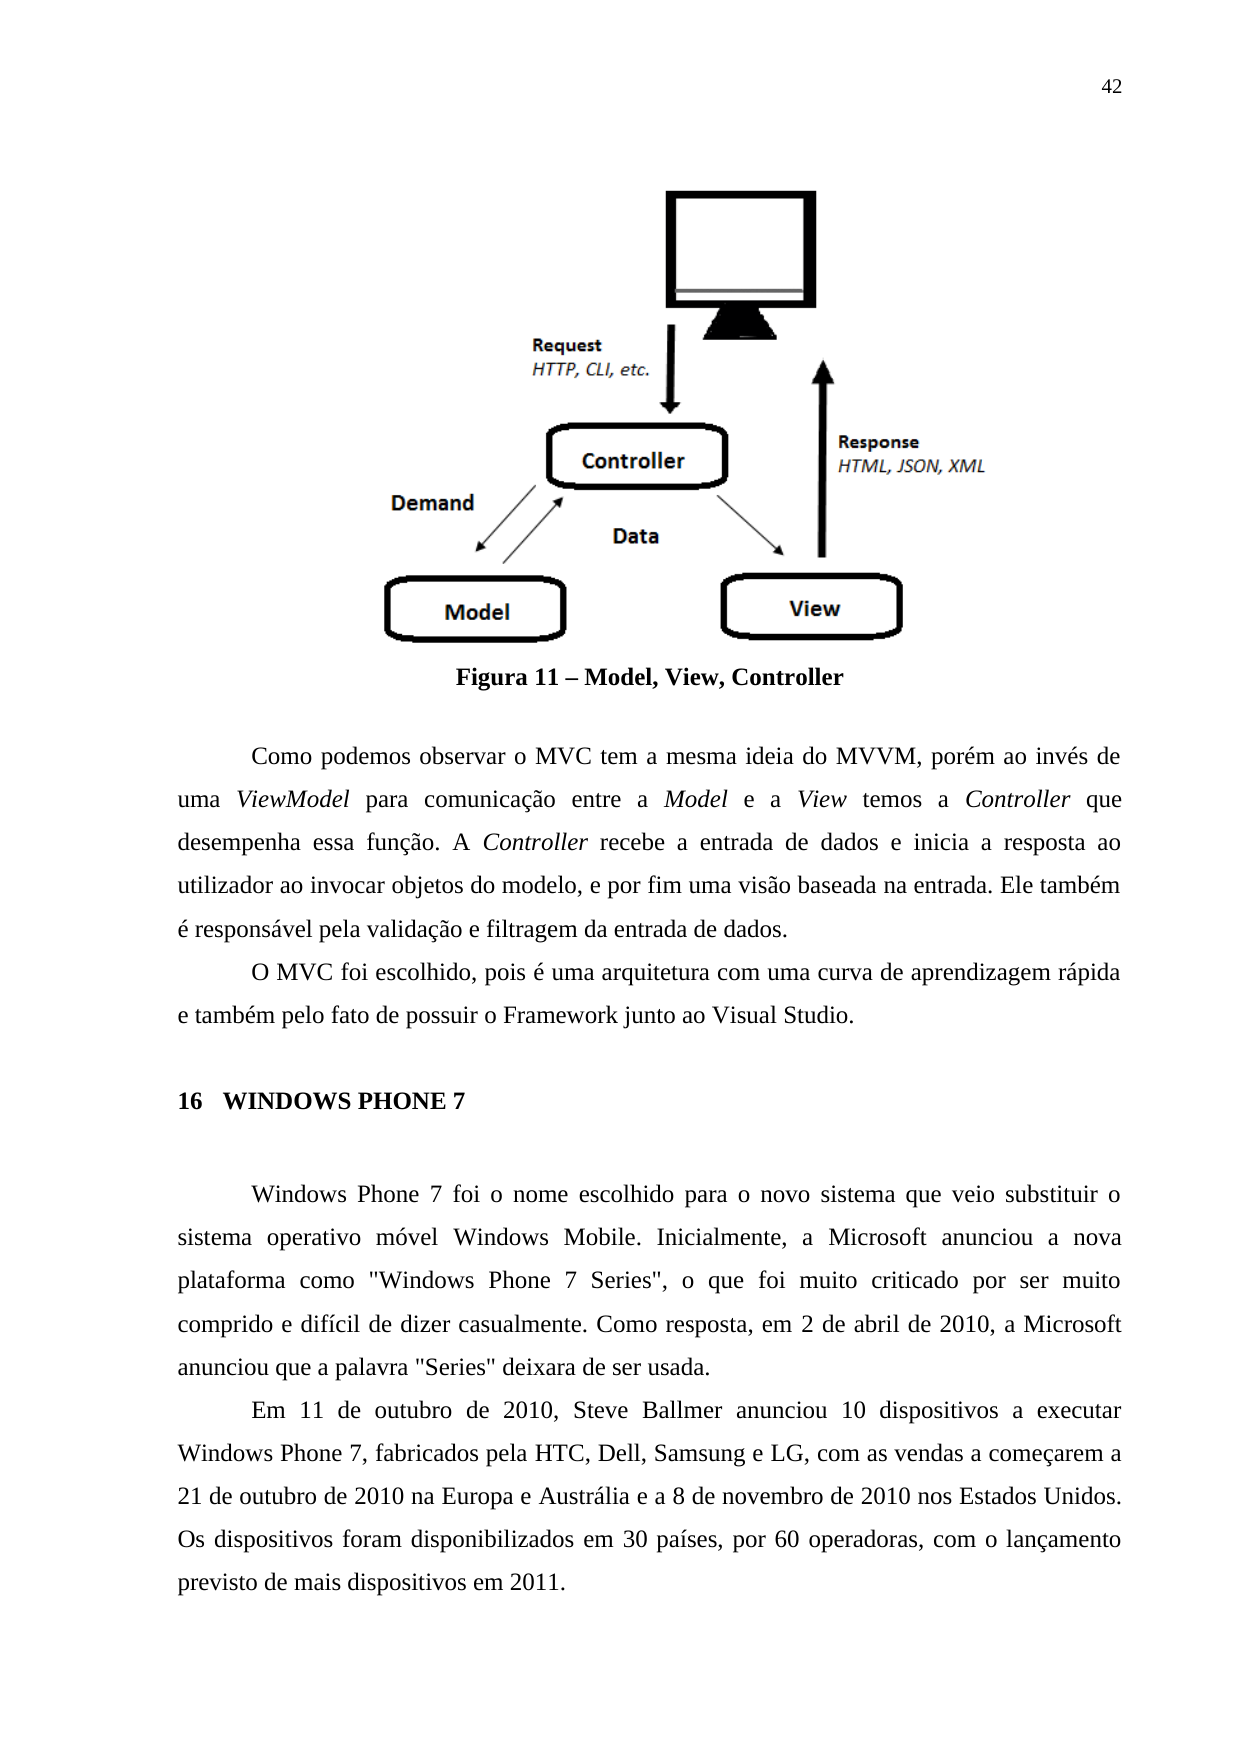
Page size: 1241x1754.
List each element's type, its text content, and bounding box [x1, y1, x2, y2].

text O MVC foi escolhido, pois é uma arquitetura com uma curva de aprendizagem rápida e também pelo fato de possuir o Framework junto ao Visual Studio. [177, 957, 1122, 1029]
text Windows Phone 7 foi o nome escolhido para o novo sistema que veio substituir o sistema operativo móvel Windows Mobile. Inicialmente, a Microsoft anunciou a nova plataforma como "Windows Phone 7 Series", o que foi muito criticado por ser muito comprido e difícil de dizer casualmente. Como resposta, em 2 de abril de 2010, a Microsoft anunciou que a palavra "Series" deixara de ser usada. [177, 1179, 1122, 1381]
text Em 11 de outubro de 2010, Steve Ballmer anunciou 10 dispositivos a executar Windows Phone 7, fabricados pela HTC, Dell, Samsung e LG, com as vendas a começarem a 21 de outubro de 2010 na Europa e Austrália e a 8 de novembro de 2010 nos Estados Unidos. Os dispositivos foram disponibilizados em 30 países, por 60 operadoras, com o lançamento previsto de mais dispositivos em 2011. [177, 1395, 1122, 1596]
text Como podemos observar o MVC tem a mesma ideia do MVVM, porém ao invés de uma ViewModel para comunicação entre a Model e a View temos a Controller que desempenha essa função. A Controller recebe a entrada de dados e inicia a resposta ao utilizador ao invocar objetos do modelo, e por fim uma visão baseada na entrada. Ele também é responsável pela validação e filtragem da entrada de dados. [177, 741, 1122, 942]
text Figura 11 – Model, View, Controller [177, 662, 1122, 691]
picture [378, 177, 996, 648]
subtitle WINDOWS PHONE 7 [177, 1086, 1122, 1115]
